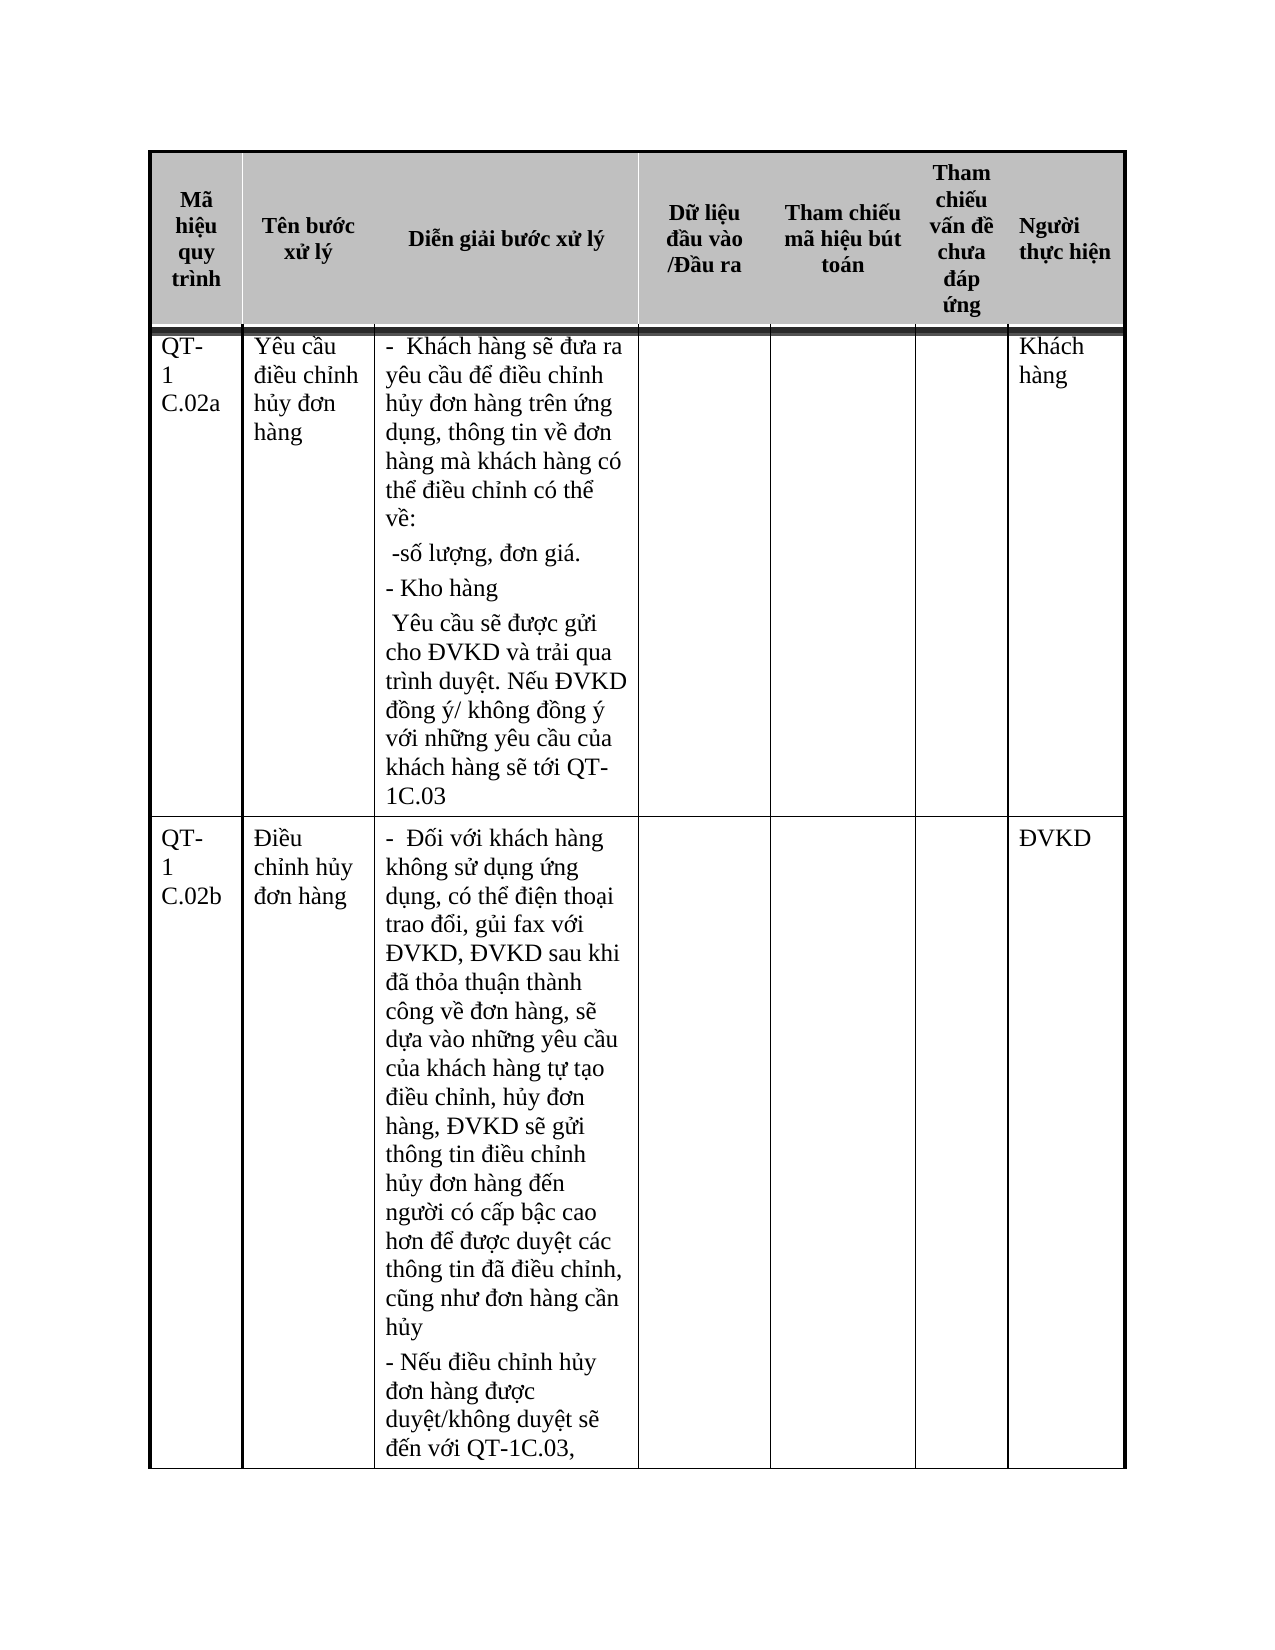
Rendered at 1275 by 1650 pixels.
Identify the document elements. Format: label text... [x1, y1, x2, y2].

table_cell [771, 336, 915, 816]
table_cell [916, 336, 1007, 816]
table_cell [639, 336, 770, 816]
table_cell [916, 817, 1007, 1468]
table_header Tham chiếu mã hiệu bút toán [770, 153, 915, 324]
table_cell - Khách hàng sẽ đưa ra yêu cầu để điều chỉnh hủy đơn hàng trên ứng dụng, thông tin về đơn hàng mà khách hàng có thể điều chỉnh có thể về: -số lượng, đơn giá. - Kho hàng Yêu cầu sẽ được gửi cho ĐVKD và trải qua trình duyệt. Nếu ĐVKD đồng ý/ không đồng ý với những yêu cầu của khách hàng sẽ tới QT-1C.03 [375, 336, 638, 816]
table_cell Điều chỉnh hủy đơn hàng [244, 817, 374, 1468]
table_cell QT-1C.02a [152, 336, 241, 816]
table_header Tên bước xử l‎ý [243, 153, 374, 324]
table_cell Khách hàng [1009, 336, 1123, 816]
table_cell [771, 817, 915, 1468]
table_header Mã hiệu quy trình [152, 153, 242, 324]
table_cell QT-1C.02b [152, 817, 241, 1468]
table_header Diễn giải bước xử l‎ý [374, 153, 638, 324]
table_header Dữ liệu đầu vào /Đầu ra [639, 153, 770, 324]
table_cell ĐVKD [1009, 817, 1123, 1468]
table_header Tham chiếu vấn đề chưa đáp ứng [915, 153, 1008, 324]
table_cell Yêu cầu điều chỉnh hủy đơn hàng [244, 336, 374, 816]
table_cell - Đối với khách hàng không sử dụng ứng dụng, có thể điện thoại trao đổi, gủi fax với ĐVKD, ĐVKD sau khi đã thỏa thuận thành công về đơn hàng, sẽ dựa vào những yêu cầu của khách hàng tự tạo điều chỉnh, hủy đơn hàng, ĐVKD sẽ gửi thông tin điều chỉnh hủy đơn hàng đến người có cấp bậc cao hơn để được duyệt các thông tin đã điều chỉnh, cũng như đơn hàng cần hủy - Nếu điều chỉnh hủy đơn hàng được duyệt/không duyệt sẽ đến với QT-1C.03, [375, 817, 638, 1468]
table_header Người thực hiện [1008, 153, 1123, 324]
table_cell [639, 817, 770, 1468]
